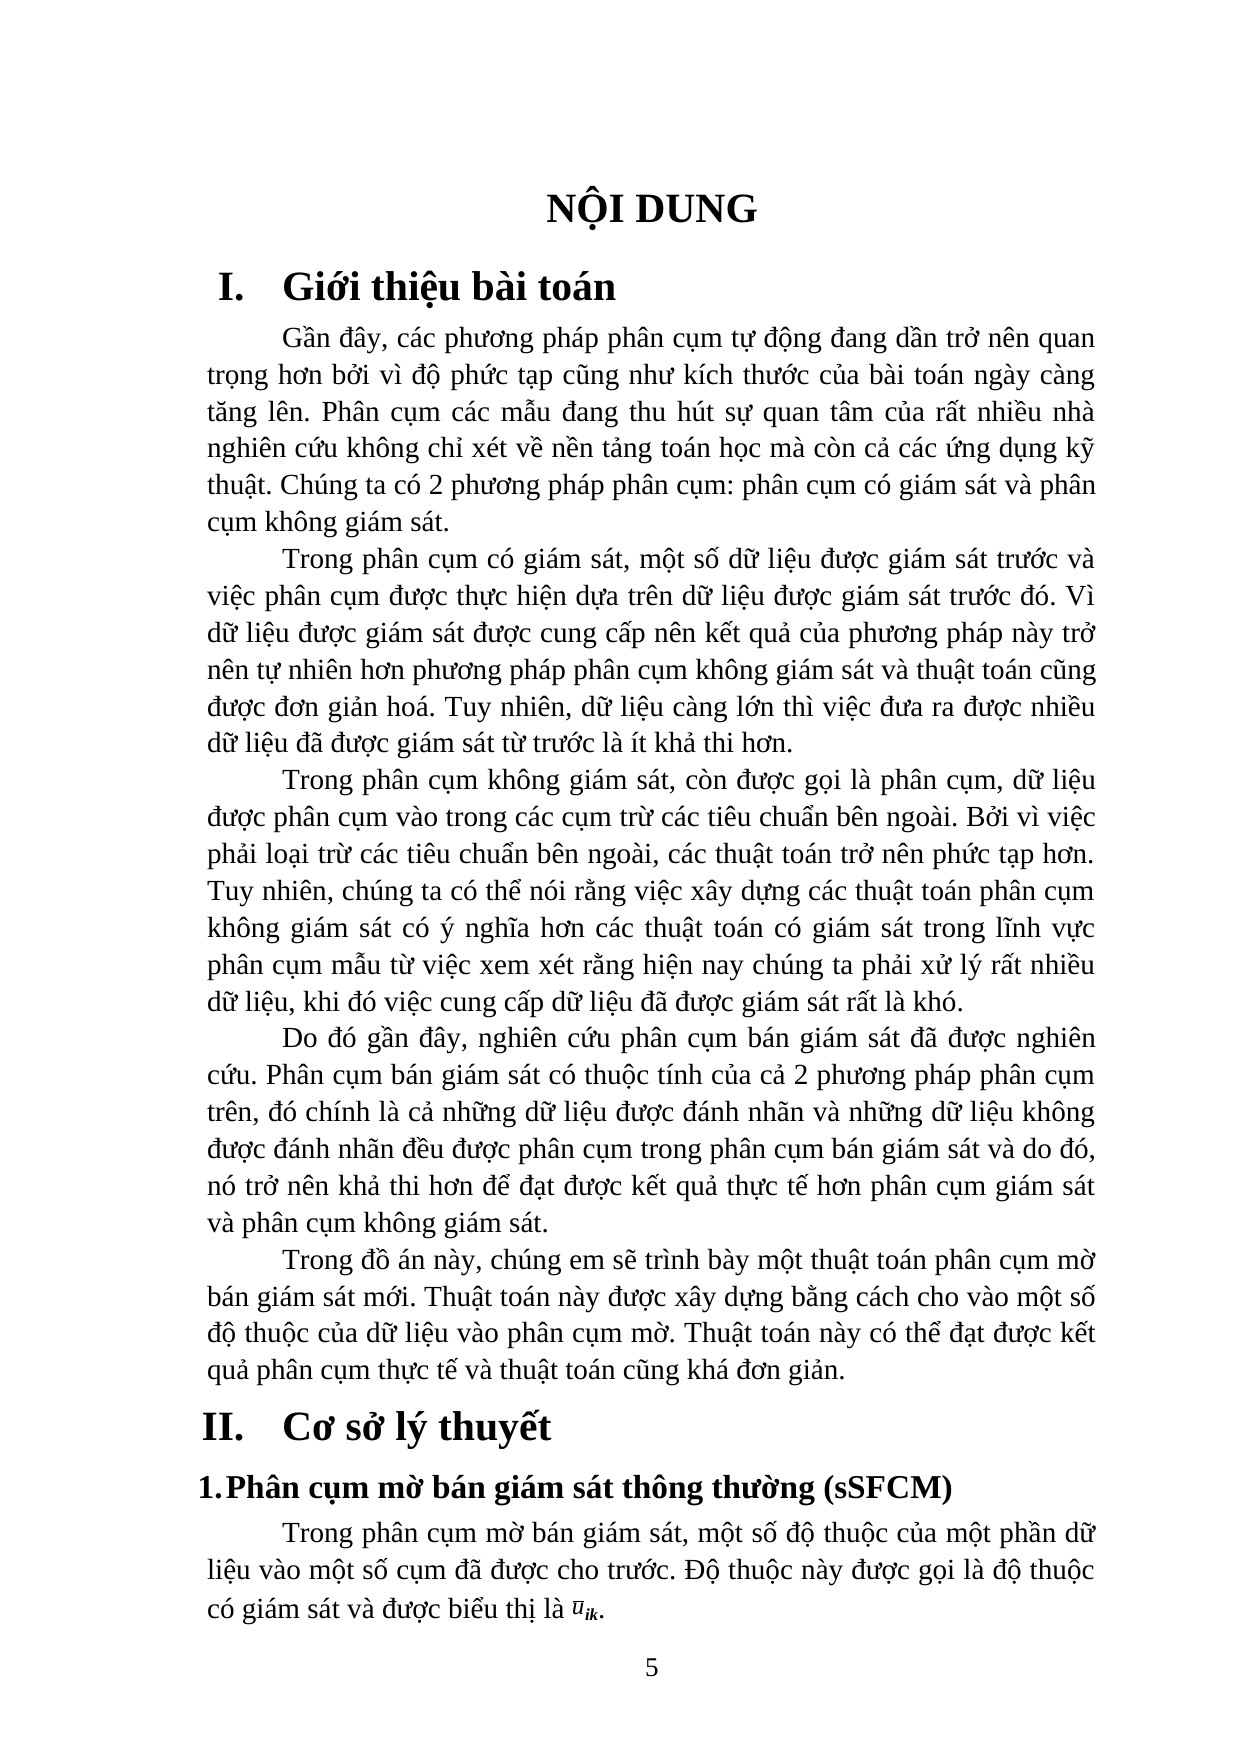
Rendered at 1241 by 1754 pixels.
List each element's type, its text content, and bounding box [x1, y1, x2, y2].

subtitle Giới thiệu bài toán [244, 261, 1097, 309]
list Gần đây, các phương pháp phân cụm tự động đang dần trở nên quan trọng hơn bởi vì độ phức tạp cũng như kích thước của bài toán ngày càng tăng lên. Phân cụm các mẫu đang thu hút sự quan tâm của rất nhiều nhà nghiên cứu không chỉ xét về nền tảng toán học mà còn cả các ứng dụng kỹ thuật. Chúng ta có 2 phương pháp phân cụm: phân cụm có giám sát và phân cụm không giám sát. [207, 320, 1097, 538]
list Trong phân cụm mờ bán giám sát, một số độ thuộc của một phần dữ liệu vào một số cụm đã được cho trước. Độ thuộc này được gọi là độ thuộc có giám sát và được biểu thị là ik. [207, 1515, 1097, 1624]
list Trong đồ án này, chúng em sẽ trình bày một thuật toán phân cụm mờ bán giám sát mới. Thuật toán này được xây dựng bằng cách cho vào một số độ thuộc của dữ liệu vào phân cụm mờ. Thuật toán này có thể đạt được kết quả phân cụm thực tế và thuật toán cũng khá đơn giản. [207, 1242, 1097, 1386]
subtitle Cơ sở lý thuyết [244, 1402, 1097, 1450]
list Trong phân cụm có giám sát, một số dữ liệu được giám sát trước và việc phân cụm được thực hiện dựa trên dữ liệu được giám sát trước đó. Vì dữ liệu được giám sát được cung cấp nên kết quả của phương pháp này trở nên tự nhiên hơn phương pháp phân cụm không giám sát và thuật toán cũng được đơn giản hoá. Tuy nhiên, dữ liệu càng lớn thì việc đưa ra được nhiều dữ liệu đã được giám sát từ trước là ít khả thi hơn. [207, 541, 1097, 759]
list Do đó gần đây, nghiên cứu phân cụm bán giám sát đã được nghiên cứu. Phân cụm bán giám sát có thuộc tính của cả 2 phương pháp phân cụm trên, đó chính là cả những dữ liệu được đánh nhãn và những dữ liệu không được đánh nhãn đều được phân cụm trong phân cụm bán giám sát và do đó, nó trở nên khả thi hơn để đạt được kết quả thực tế hơn phân cụm giám sát và phân cụm không giám sát. [207, 1021, 1097, 1238]
subtitle NỘI DUNG [207, 183, 1097, 231]
list Trong phân cụm không giám sát, còn được gọi là phân cụm, dữ liệu được phân cụm vào trong các cụm trừ các tiêu chuẩn bên ngoài. Bởi vì việc phải loại trừ các tiêu chuẩn bên ngoài, các thuật toán trở nên phức tạp hơn. Tuy nhiên, chúng ta có thể nói rằng việc xây dựng các thuật toán phân cụm không giám sát có ý nghĩa hơn các thuật toán có giám sát trong lĩnh vực phân cụm mẫu từ việc xem xét rằng hiện nay chúng ta phải xử lý rất nhiều dữ liệu, khi đó việc cung cấp dữ liệu đã được giám sát rất là khó. [207, 762, 1097, 1017]
subtitle Phân cụm mờ bán giám sát thông thường (sSFCM) [197, 1467, 1097, 1505]
